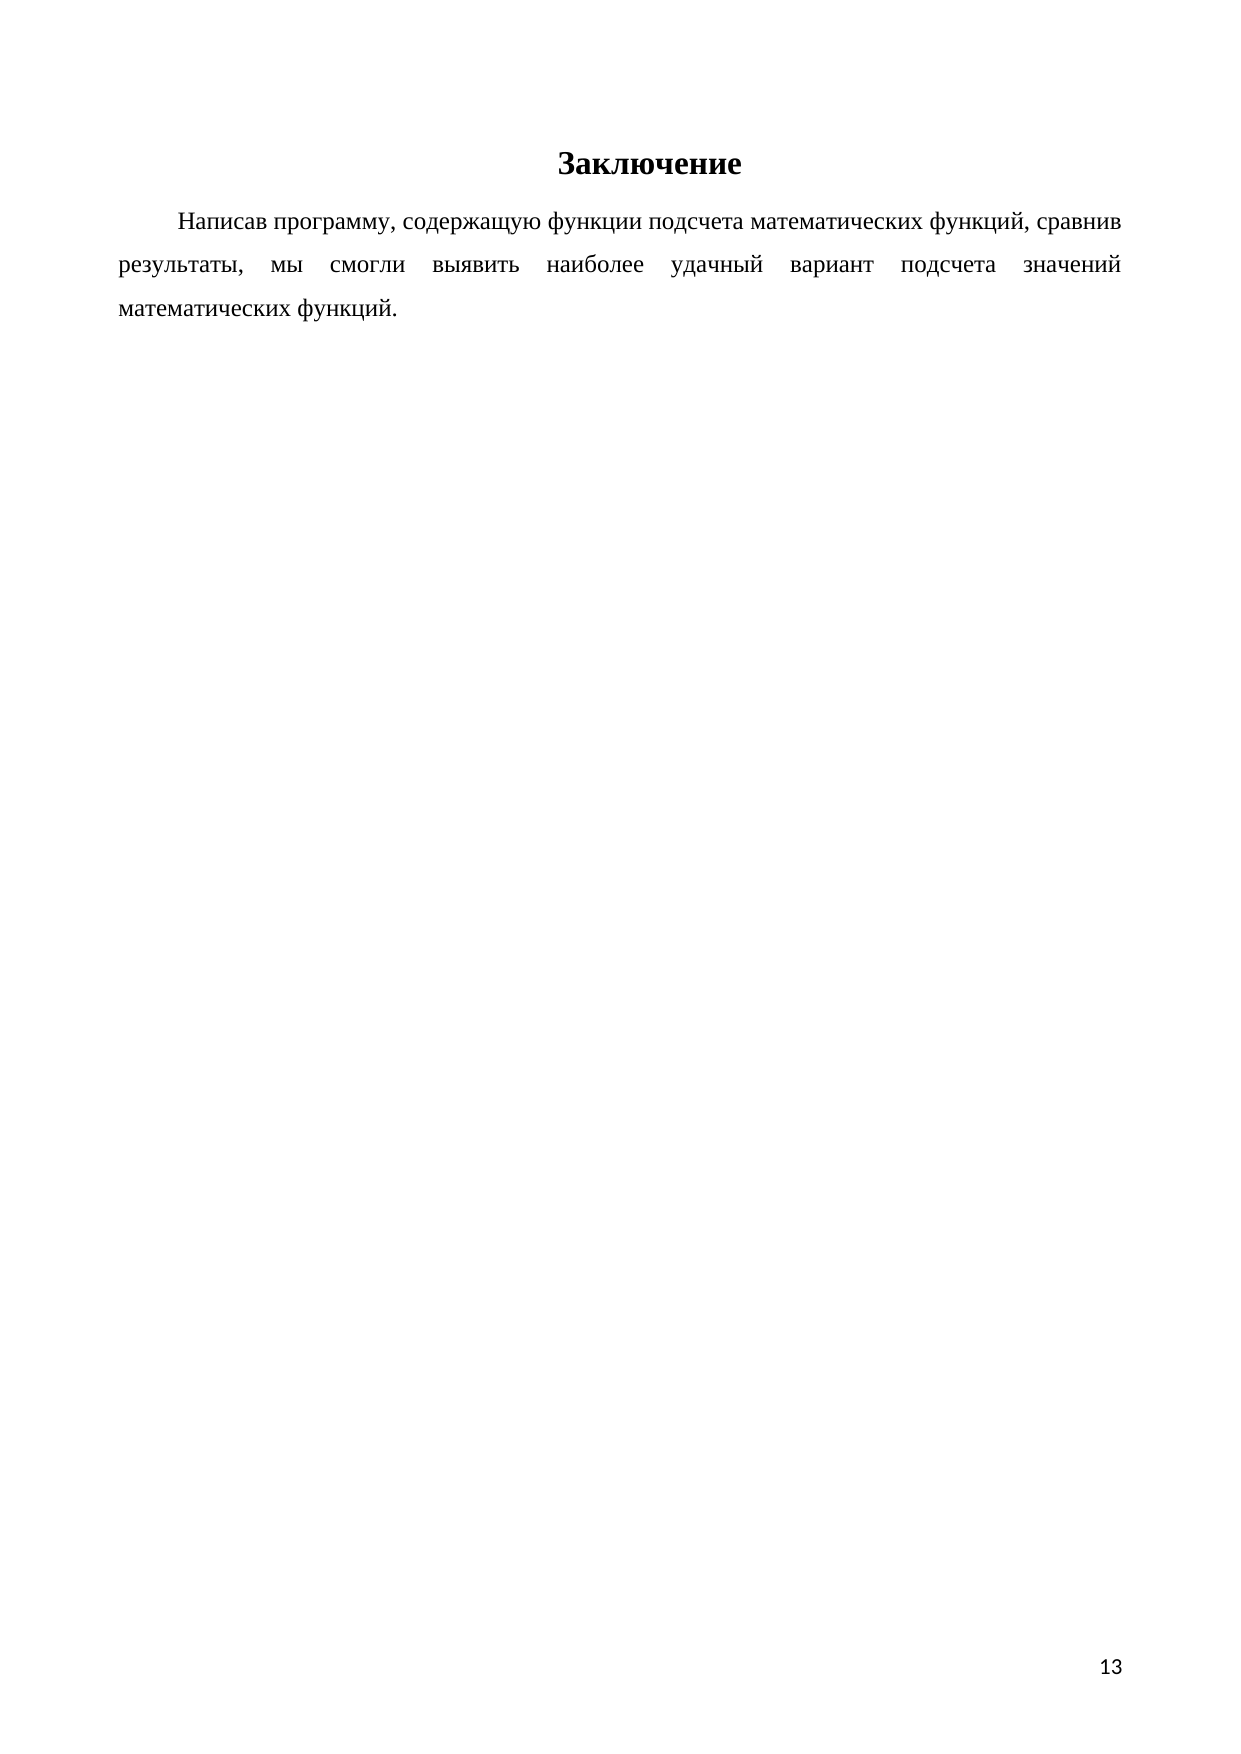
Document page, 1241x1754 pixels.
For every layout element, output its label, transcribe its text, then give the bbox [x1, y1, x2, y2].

text Написав программу, содержащую функции подсчета математических функций, сравнив результаты, мы смогли выявить наиболее удачный вариант подсчета значений математических функций. [118, 206, 1122, 321]
subtitle Заключение [118, 143, 1122, 181]
